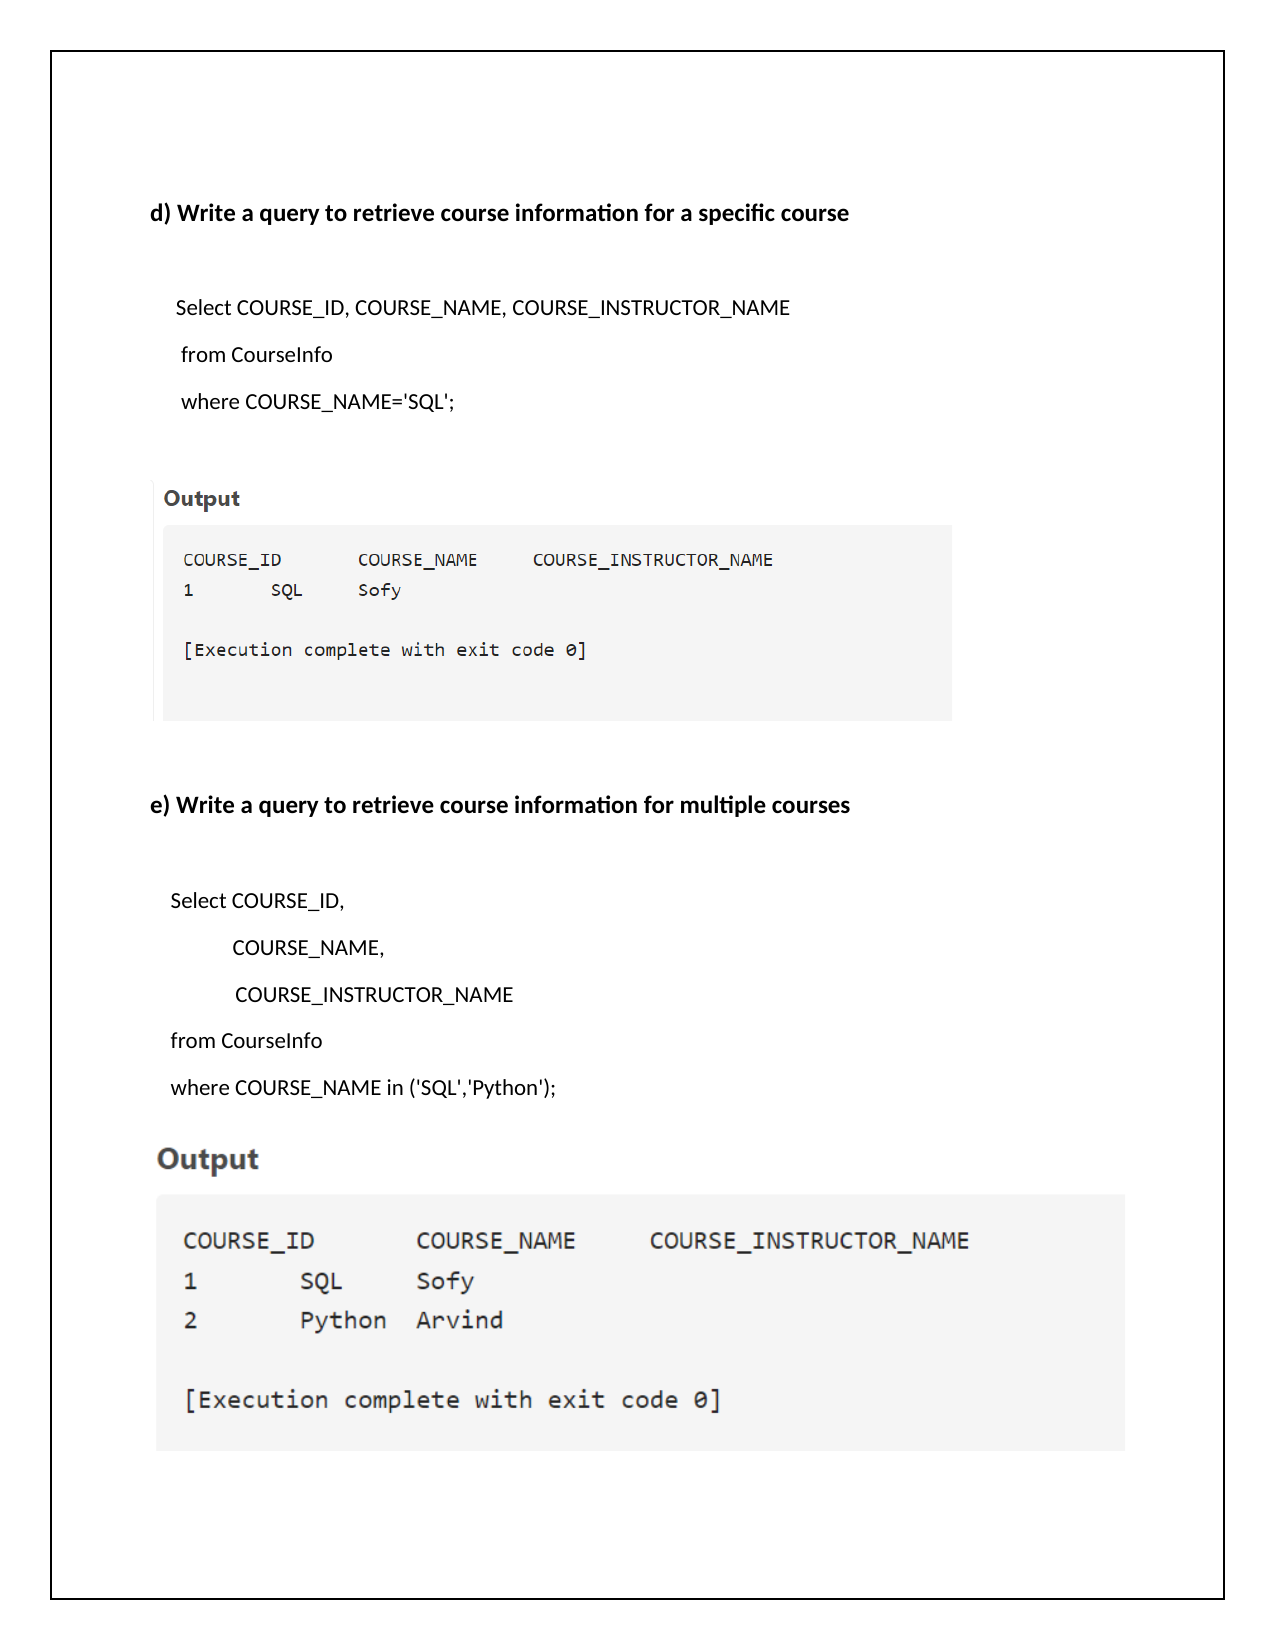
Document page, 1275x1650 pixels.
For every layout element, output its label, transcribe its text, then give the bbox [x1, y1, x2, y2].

text Select COURSE_ID, COURSE_NAME, COURSE_INSTRUCTOR_NAME [150, 293, 1125, 321]
picture [150, 480, 953, 721]
text where COURSE_NAME in ('SQL','Python'); [150, 1073, 1125, 1101]
text COURSE_NAME, [150, 933, 1125, 961]
picture [150, 1120, 1125, 1451]
text e) Write a query to retrieve course information for multiple courses [150, 789, 1125, 820]
text where COURSE_NAME='SQL'; [150, 387, 1125, 415]
text from CourseInfo [150, 340, 1125, 368]
text d) Write a query to retrieve course information for a specific course [150, 197, 1125, 227]
text from CourseInfo [150, 1027, 1125, 1054]
text COURSE_INSTRUCTOR_NAME [150, 980, 1125, 1008]
text Select COURSE_ID, [150, 886, 1125, 914]
